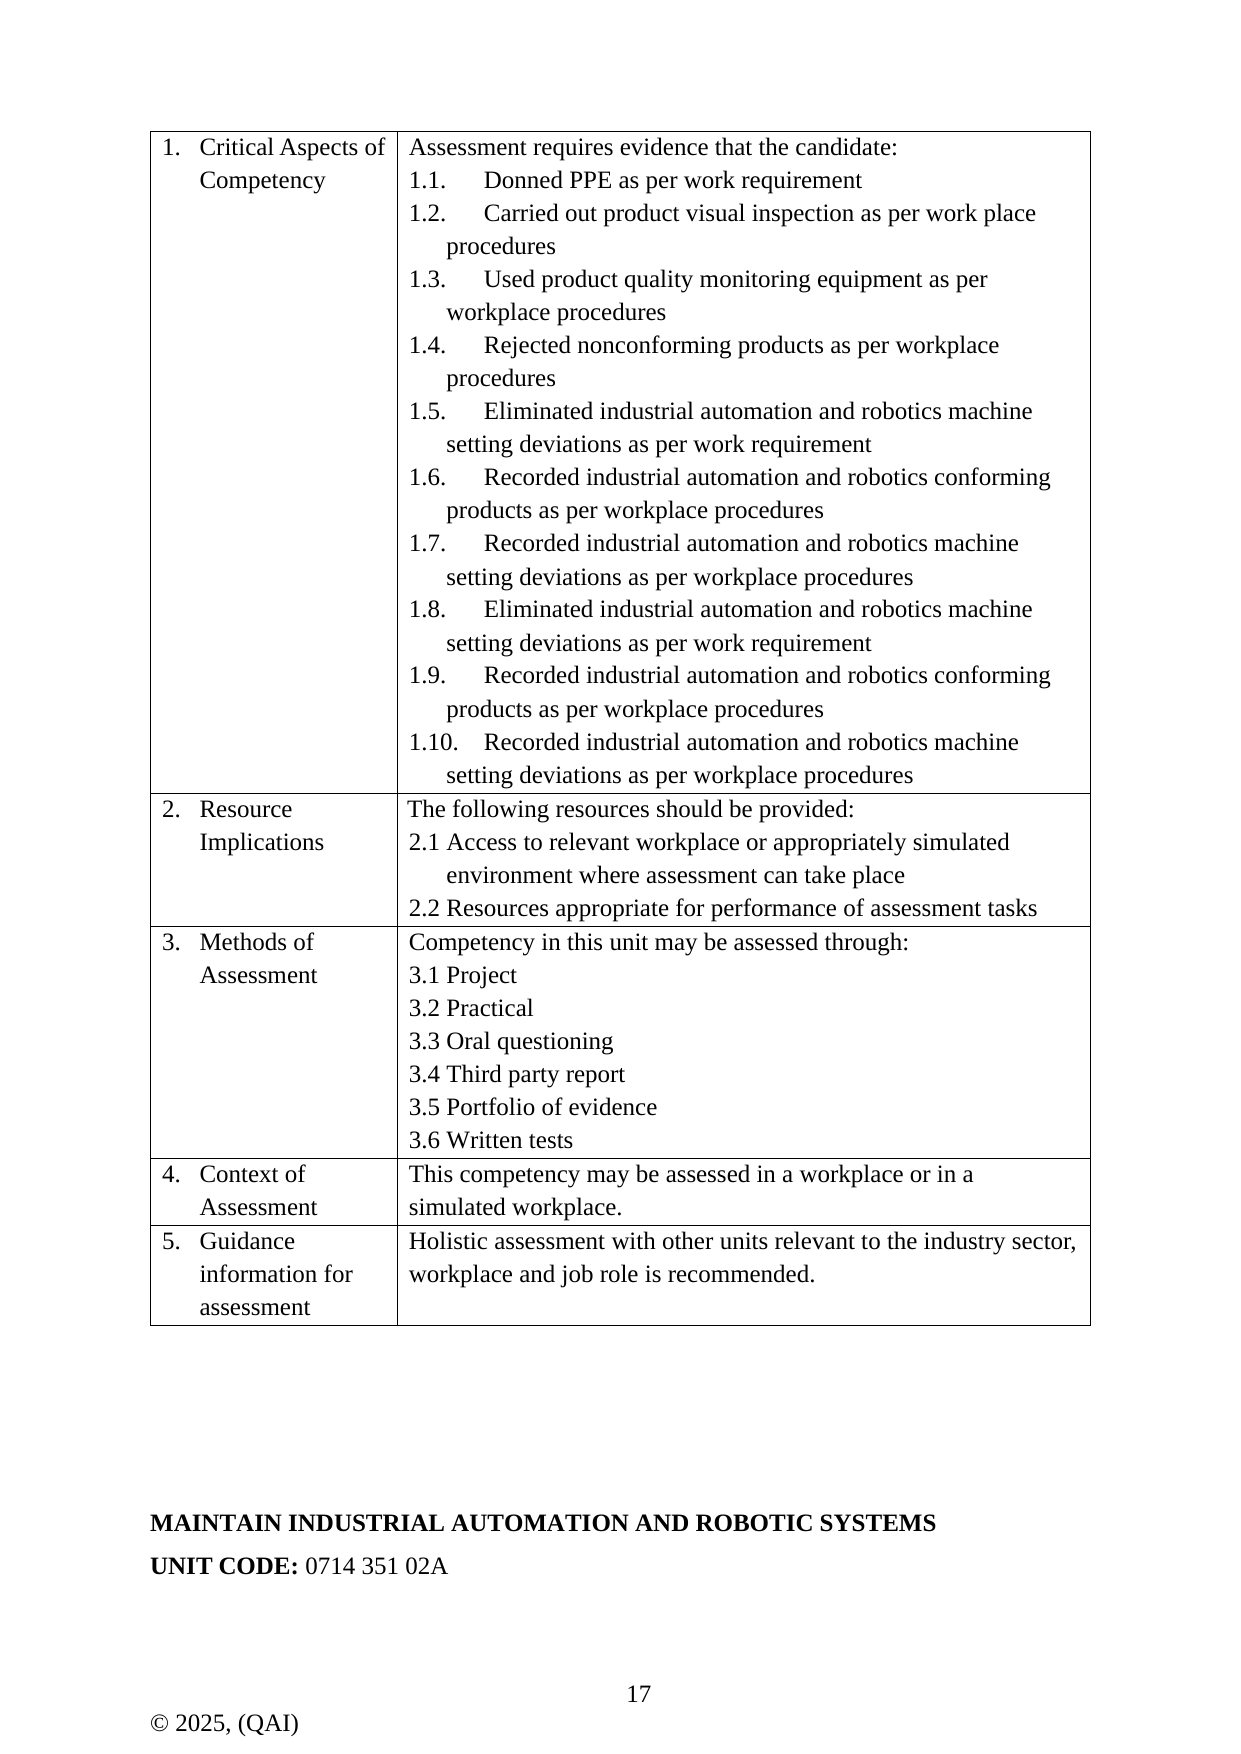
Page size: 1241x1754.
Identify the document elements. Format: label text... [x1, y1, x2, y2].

table_cell Guidance information for assessment [151, 1226, 397, 1325]
table_header Assessment requires evidence that the candidate: Donned PPE as per work requirement Carried out product visual inspection as per work place procedures Used product quality monitoring equipment as per workplace procedures Rejected nonconforming products as per workplace procedures Eliminated industrial automation and robotics machine setting deviations as per work requirement Recorded industrial automation and robotics conforming products as per workplace procedures Recorded industrial automation and robotics machine setting deviations as per workplace procedures Eliminated industrial automation and robotics machine setting deviations as per work requirement Recorded industrial automation and robotics conforming products as per workplace procedures Recorded industrial automation and robotics machine setting deviations as per workplace procedures [398, 132, 1090, 793]
table_cell Context of Assessment [151, 1159, 397, 1225]
table_cell Competency in this unit may be assessed through: Project Practical Oral questioning Third party report Portfolio of evidence Written tests [398, 927, 1090, 1158]
table_cell This competency may be assessed in a workplace or in a simulated workplace. [398, 1159, 1090, 1225]
table_cell Resource Implications [151, 794, 397, 926]
text UNIT CODE: 0714 351 02A [150, 1551, 1090, 1580]
subtitle MAINTAIN INDUSTRIAL AUTOMATION AND ROBOTIC SYSTEMS [150, 1508, 1090, 1537]
table_header Critical Aspects of Competency [151, 132, 397, 793]
table_cell The following resources should be provided: Access to relevant workplace or appropriately simulated environment where assessment can take place Resources appropriate for performance of assessment tasks [398, 794, 1090, 926]
table_cell Holistic assessment with other units relevant to the industry sector, workplace and job role is recommended. [398, 1226, 1090, 1325]
table_cell Methods of Assessment [151, 927, 397, 1158]
